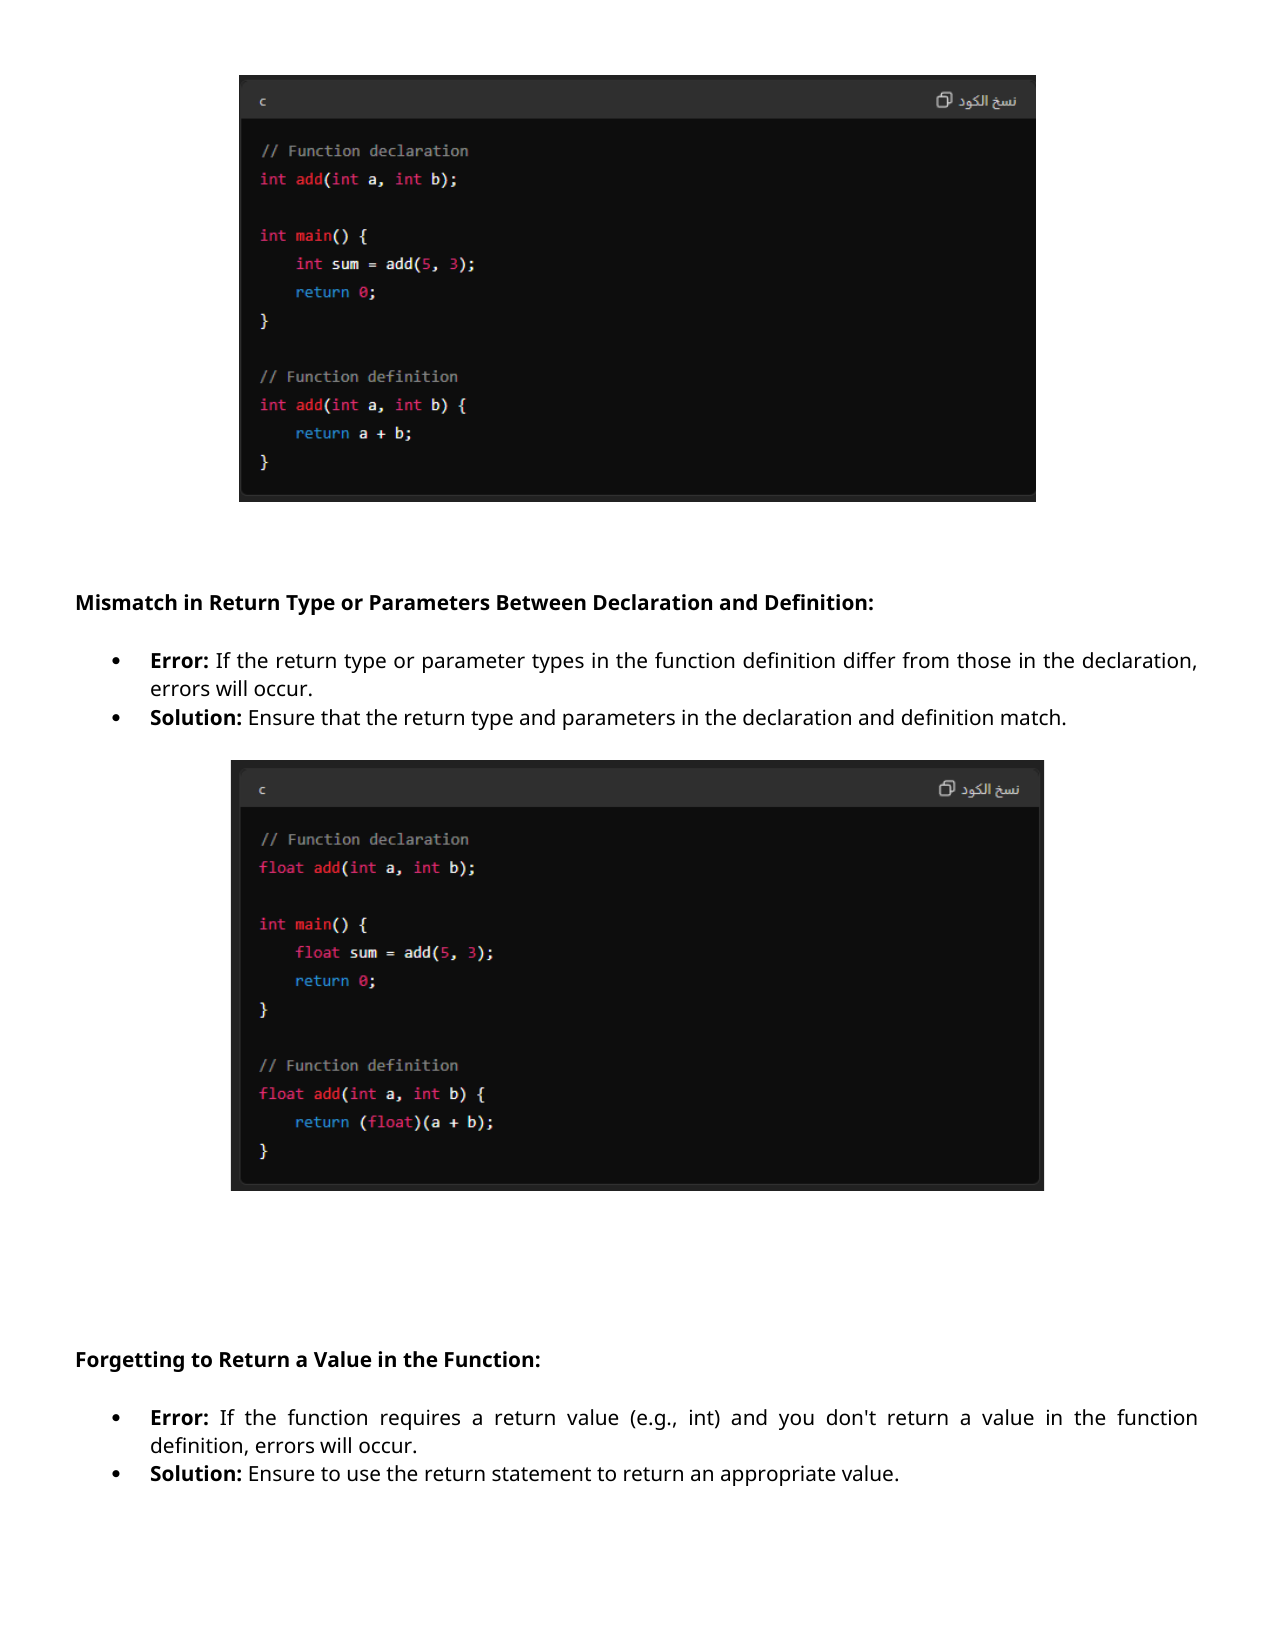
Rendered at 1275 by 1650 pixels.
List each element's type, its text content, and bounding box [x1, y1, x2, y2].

text Forgetting to Return a Value in the Function: [75, 1345, 1200, 1373]
picture [239, 75, 1036, 502]
picture [230, 760, 1045, 1191]
list Error: If the function requires a return value (e.g., int) and you don't return a value in the function definition, errors will occur. [112, 1403, 1200, 1459]
list Error: If the return type or parameter types in the function definition differ from those in the declaration, errors will occur. [112, 646, 1200, 703]
text Mismatch in Return Type or Parameters Between Declaration and Definition: [75, 588, 1200, 617]
list Solution: Ensure to use the return statement to return an appropriate value. [112, 1459, 1200, 1488]
list Solution: Ensure that the return type and parameters in the declaration and definition match. [112, 703, 1200, 731]
